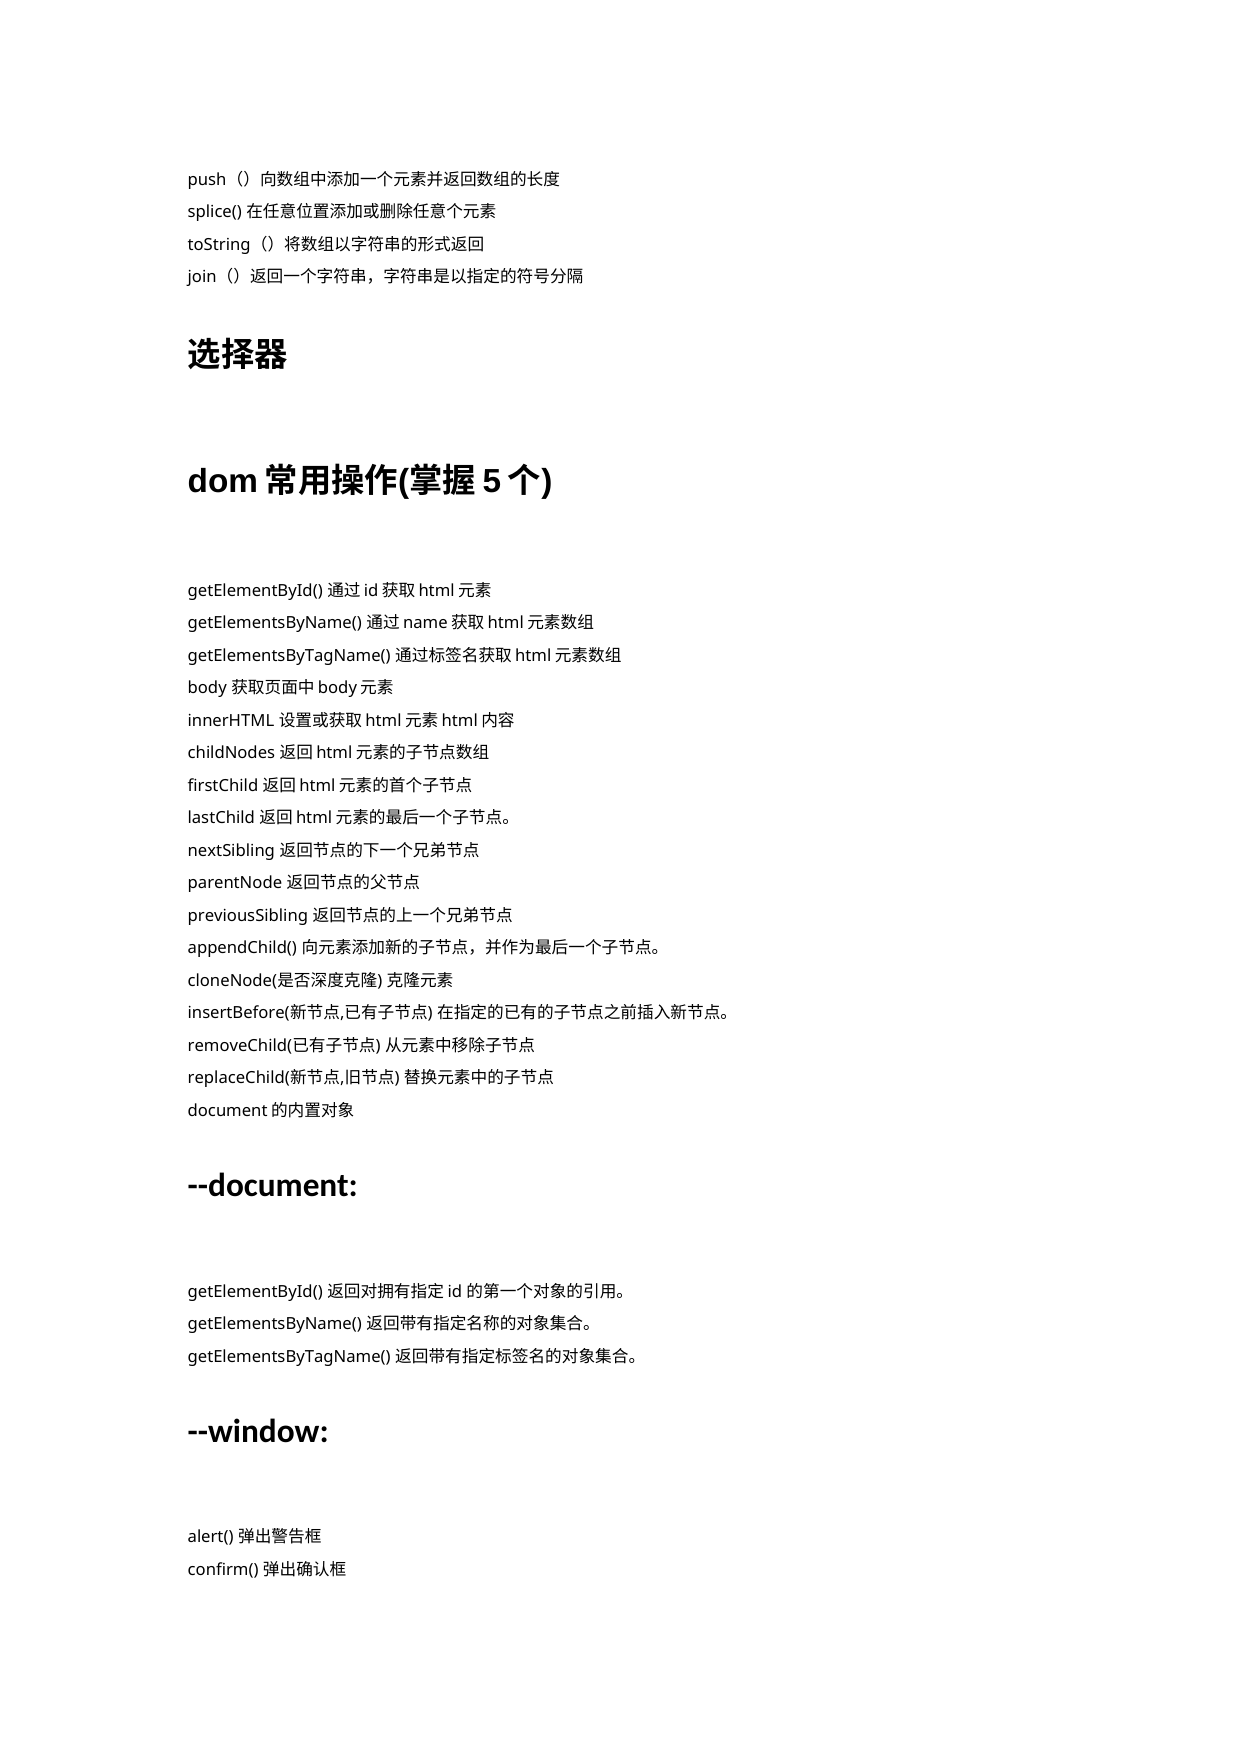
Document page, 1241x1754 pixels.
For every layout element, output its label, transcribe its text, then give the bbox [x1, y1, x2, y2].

text cloneNode(是否深度克隆) 克隆元素 [187, 963, 1053, 995]
text removeChild(已有子节点) 从元素中移除子节点 [187, 1028, 1053, 1060]
text parentNode 返回节点的父节点 [187, 865, 1053, 898]
subtitle --document: [187, 1152, 1053, 1217]
text body 获取页面中body元素 [187, 670, 1053, 703]
text push（）向数组中添加一个元素并返回数组的长度 [187, 162, 1053, 194]
text nextSibling 返回节点的下一个兄弟节点 [187, 833, 1053, 865]
text getElementsByName() 通过name获取html元素数组 [187, 605, 1053, 638]
text alert() 弹出警告框 [187, 1519, 1053, 1552]
text lastChild 返回html元素的最后一个子节点。 [187, 800, 1053, 833]
text insertBefore(新节点,已有子节点) 在指定的已有的子节点之前插入新节点。 [187, 995, 1053, 1028]
text innerHTML 设置或获取html元素html内容 [187, 703, 1053, 735]
text getElementById() 通过id获取html元素 [187, 573, 1053, 605]
text getElementsByTagName() 通过标签名获取html元素数组 [187, 638, 1053, 670]
text getElementById() 返回对拥有指定 id 的第一个对象的引用。 [187, 1273, 1053, 1306]
text toString（）将数组以字符串的形式返回 [187, 227, 1053, 259]
subtitle --window: [187, 1398, 1053, 1463]
text splice() 在任意位置添加或删除任意个元素 [187, 194, 1053, 227]
text getElementsByTagName() 返回带有指定标签名的对象集合。 [187, 1338, 1053, 1371]
text appendChild() 向元素添加新的子节点，并作为最后一个子节点。 [187, 930, 1053, 963]
text document的内置对象 [187, 1093, 1053, 1125]
text firstChild 返回html元素的首个子节点 [187, 768, 1053, 800]
text join（）返回一个字符串，字符串是以指定的符号分隔 [187, 259, 1053, 292]
text getElementsByName() 返回带有指定名称的对象集合。 [187, 1306, 1053, 1338]
text confirm() 弹出确认框 [187, 1552, 1053, 1584]
subtitle 选择器 [187, 319, 1053, 384]
text previousSibling 返回节点的上一个兄弟节点 [187, 898, 1053, 930]
subtitle dom常用操作(掌握5个) [187, 446, 1053, 511]
text childNodes 返回html元素的子节点数组 [187, 735, 1053, 768]
text replaceChild(新节点,旧节点) 替换元素中的子节点 [187, 1060, 1053, 1093]
